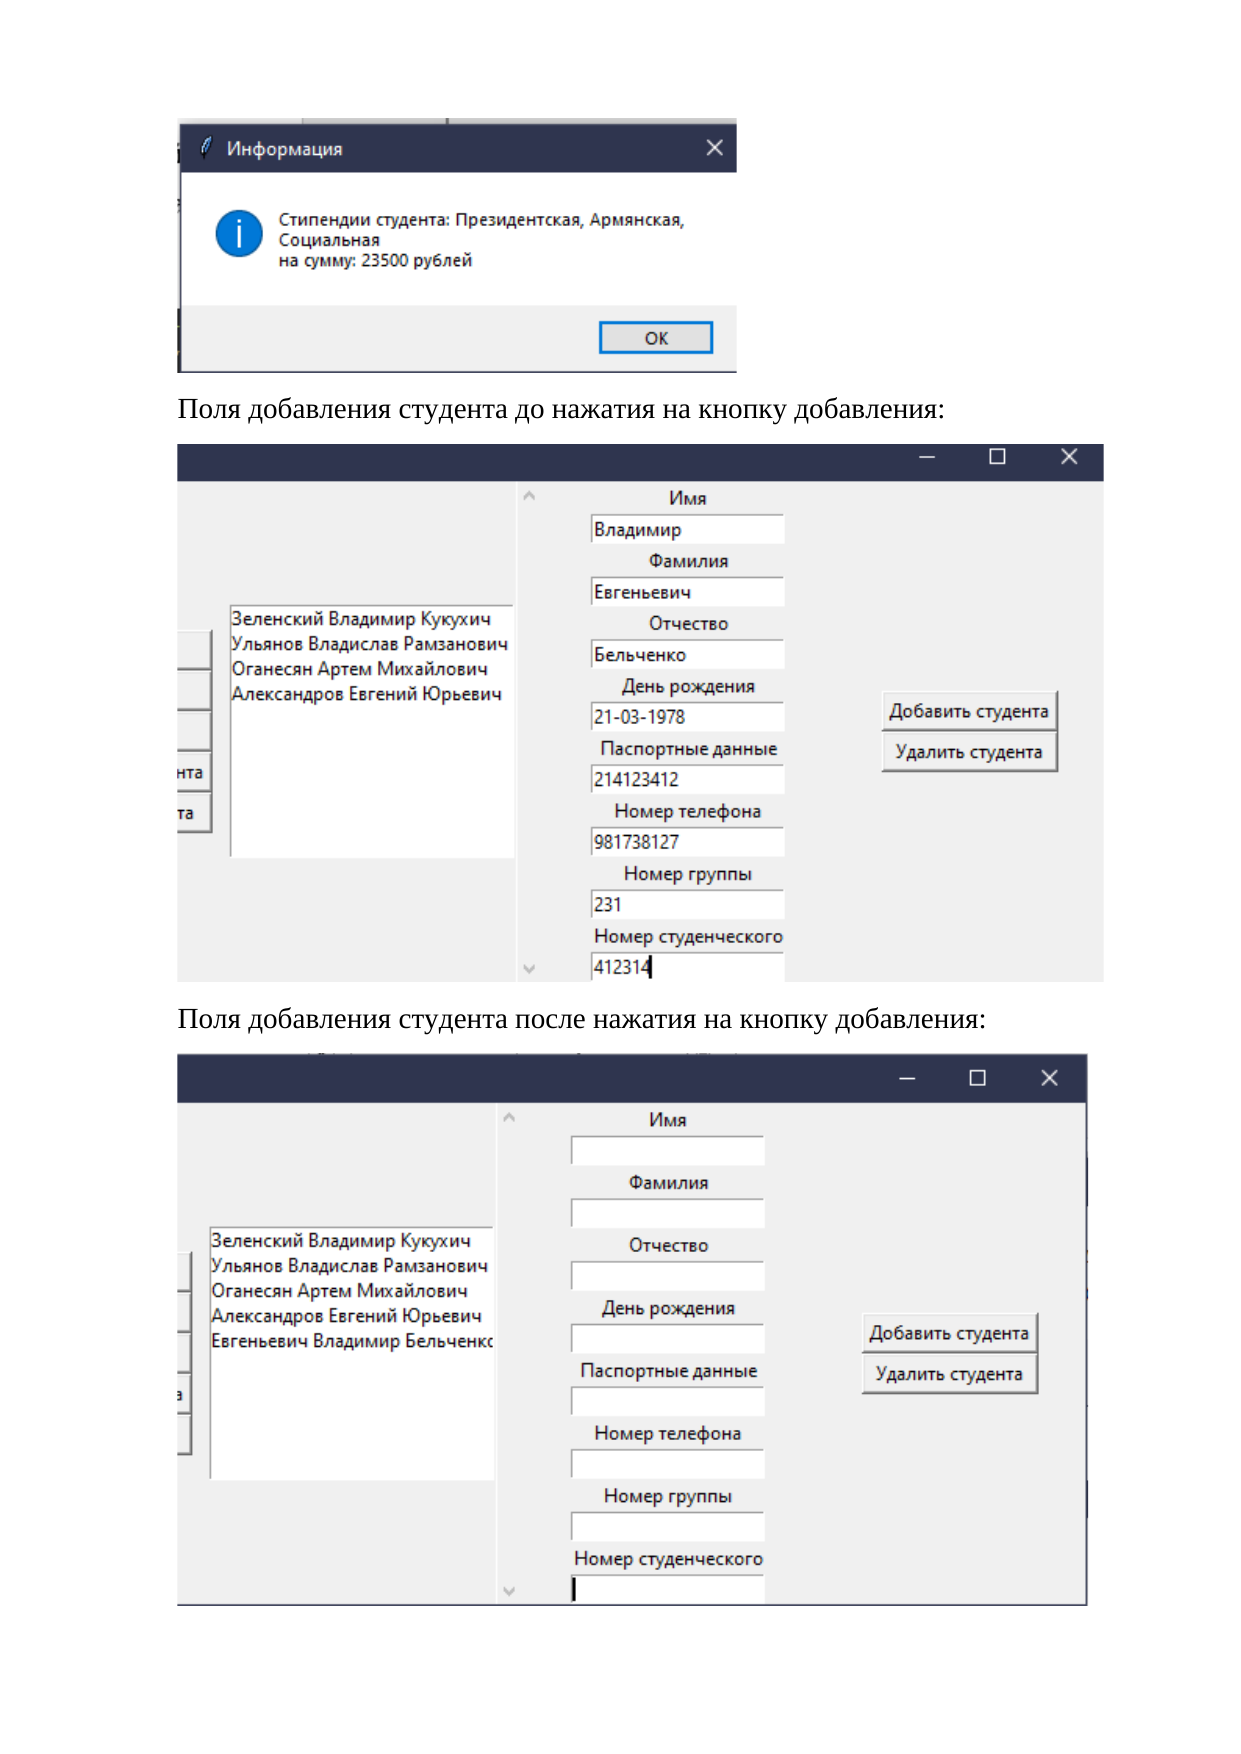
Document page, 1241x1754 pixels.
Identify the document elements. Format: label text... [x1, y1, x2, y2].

picture [177, 118, 737, 373]
picture [177, 1053, 1089, 1606]
text Поля добавления студента после нажатия на кнопку добавления: [177, 1001, 1152, 1034]
picture [177, 444, 1104, 982]
text Поля добавления студента до нажатия на кнопку добавления: [177, 392, 1152, 425]
